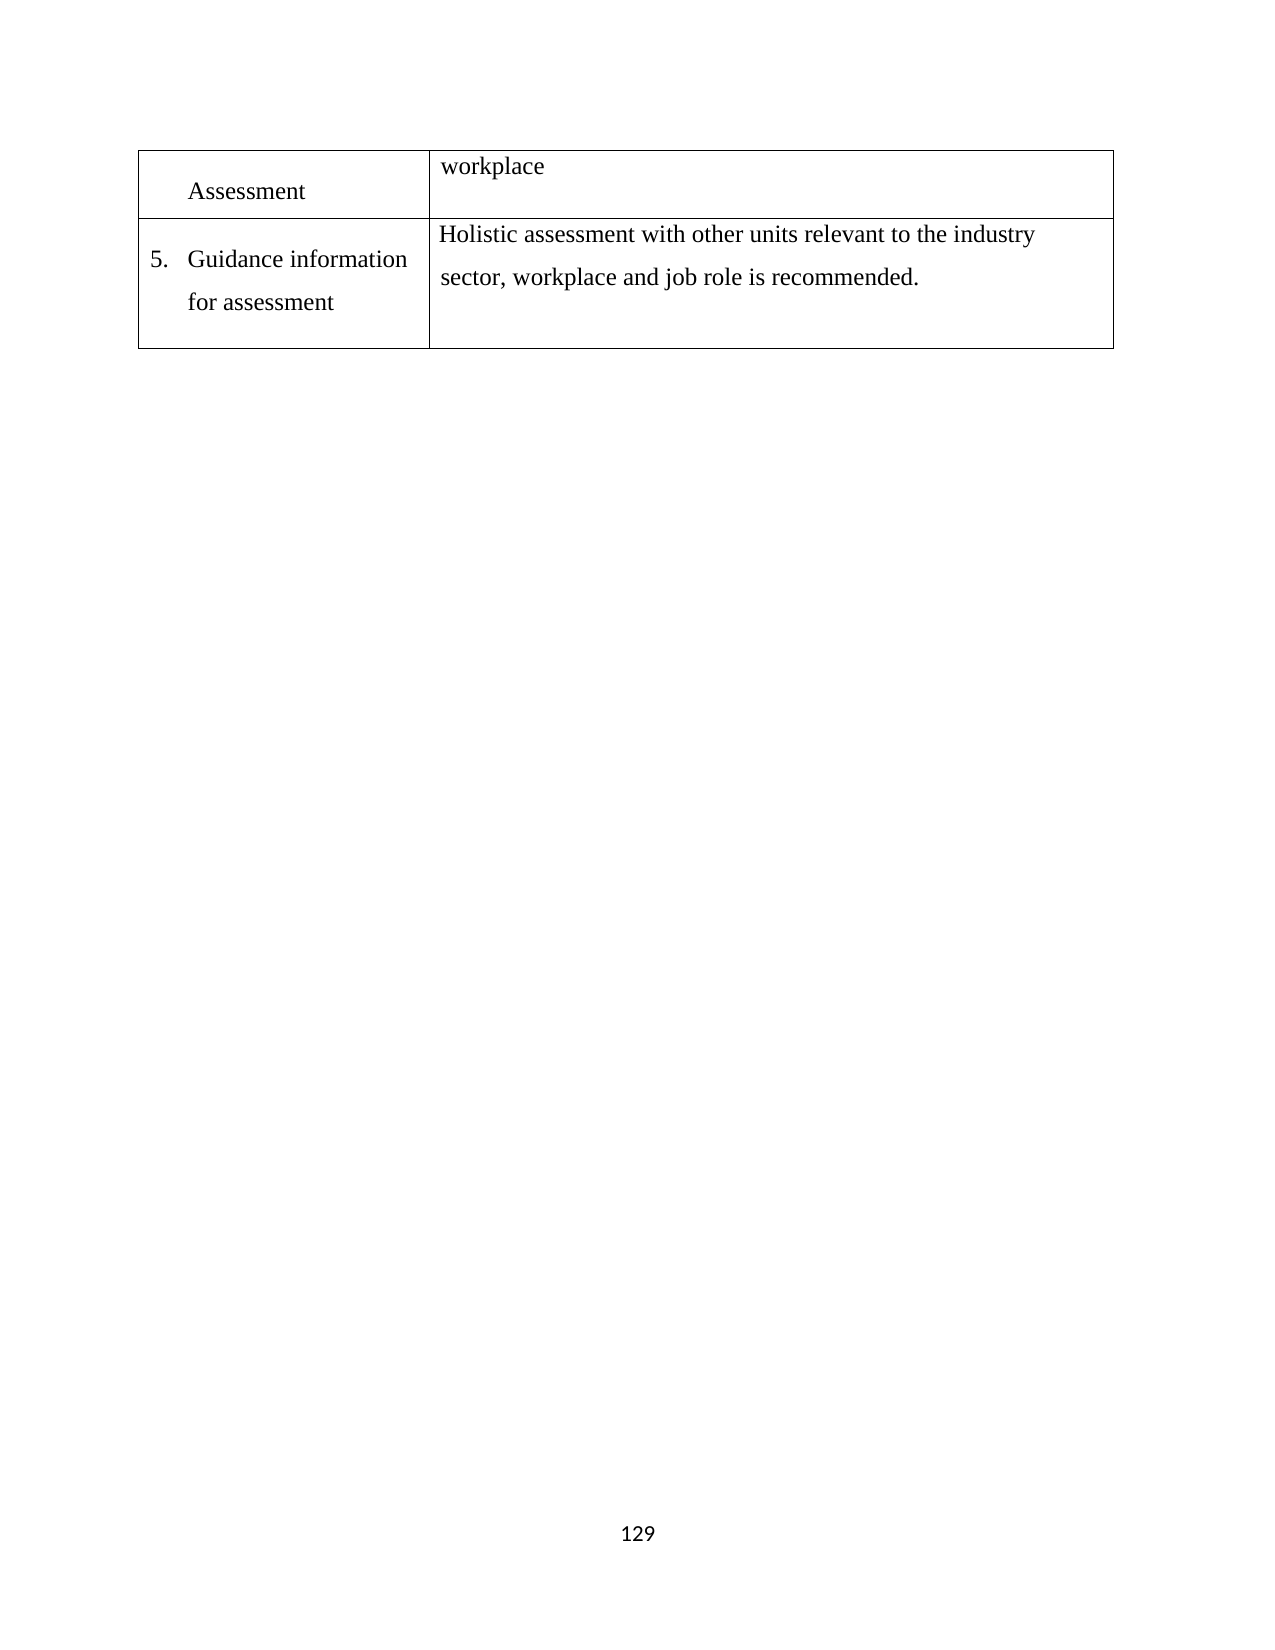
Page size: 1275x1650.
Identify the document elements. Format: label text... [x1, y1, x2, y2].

table_cell Holistic assessment with other units relevant to the industry sector, workplace and job role is recommended. [430, 219, 1113, 348]
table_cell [139, 151, 429, 218]
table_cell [430, 151, 1113, 218]
table_cell Guidance information for assessment [139, 219, 429, 348]
